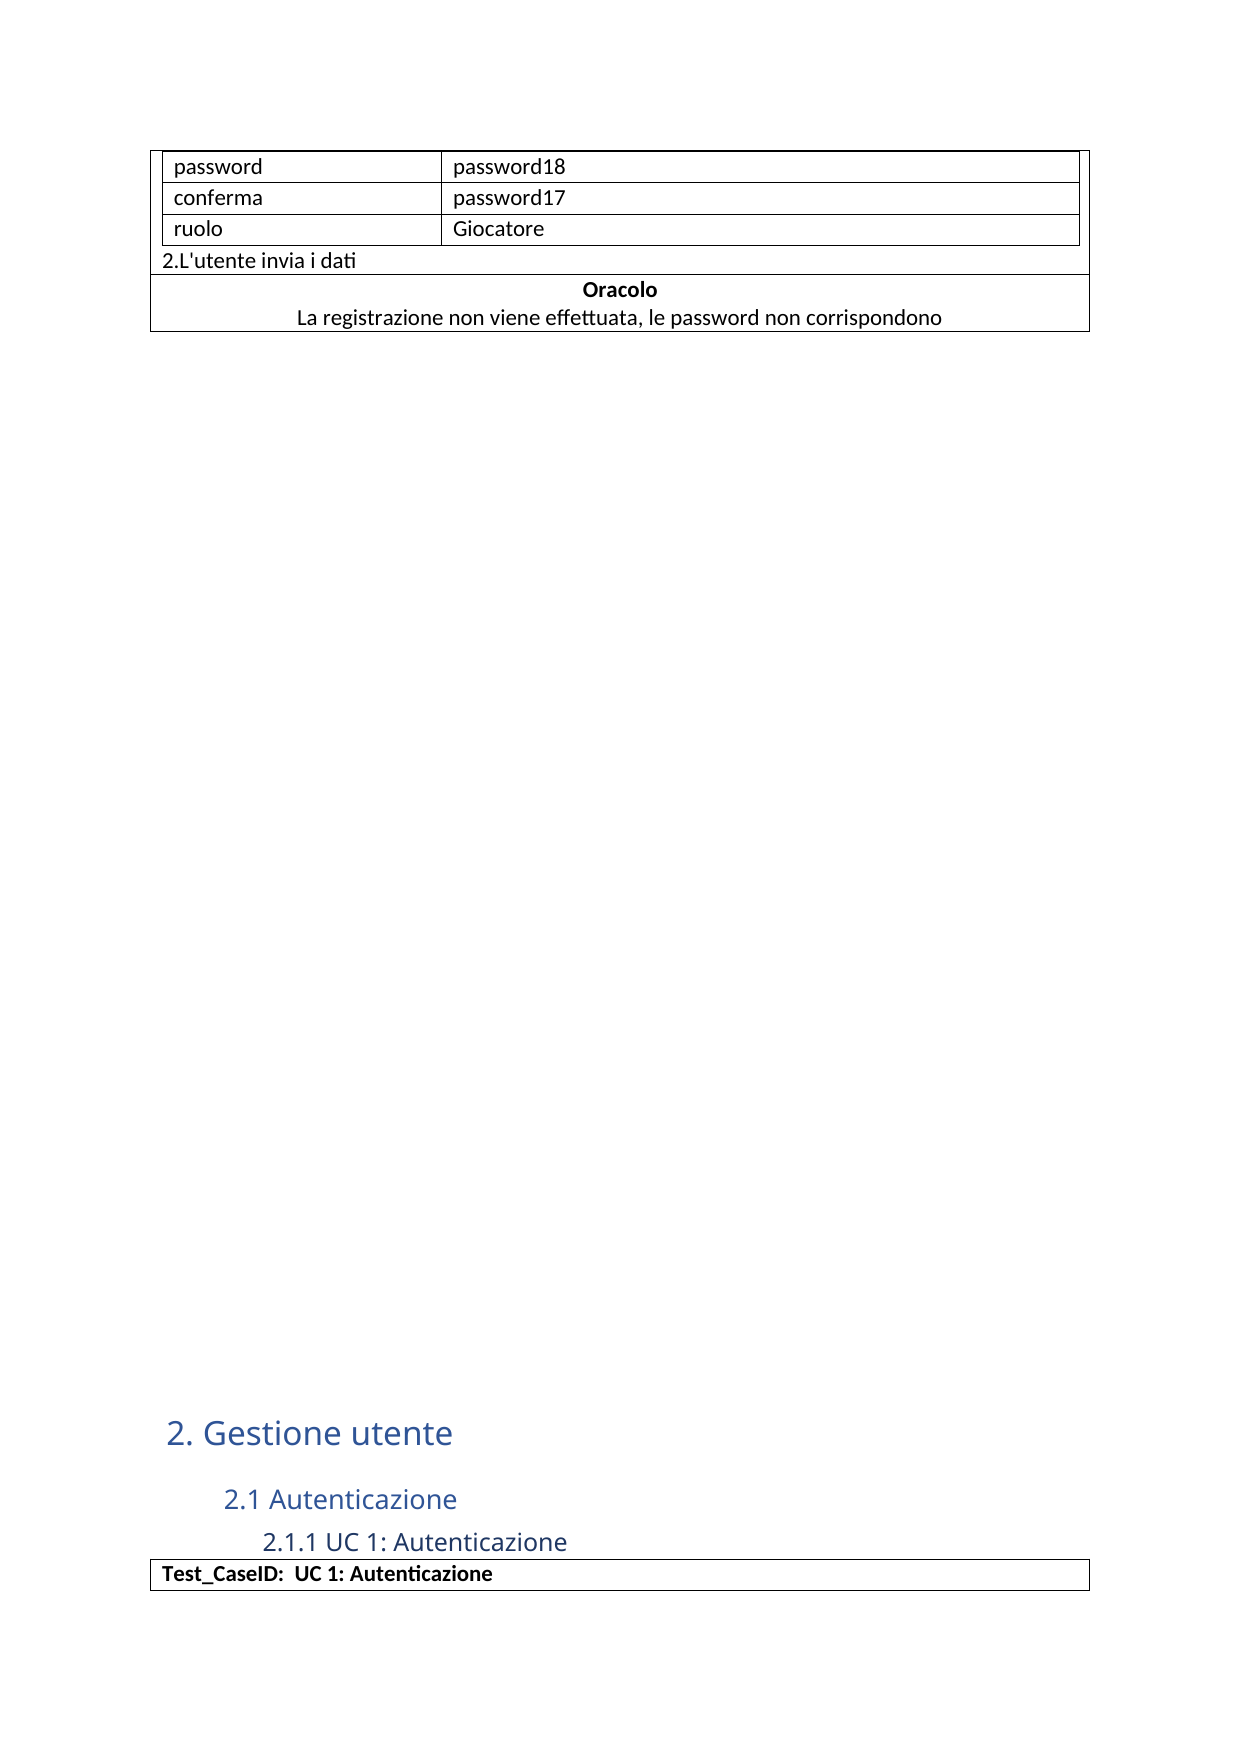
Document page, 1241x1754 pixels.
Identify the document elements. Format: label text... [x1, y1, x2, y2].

subtitle 2.1.1 UC 1: Autenticazione [187, 1524, 1090, 1558]
table_cell Oracolo La registrazione non viene effettuata, le password non corrispondono [151, 275, 1089, 331]
table_cell 1.L’utente inserisce le credenziali 2.L'utente invia i dati [151, 151, 1089, 274]
subtitle 2. Gestione utente [166, 1410, 1090, 1456]
subtitle 2.1 Autenticazione [150, 1481, 1090, 1517]
table_header Test_CaseID: UC 1: Autenticazione [151, 1560, 1089, 1590]
